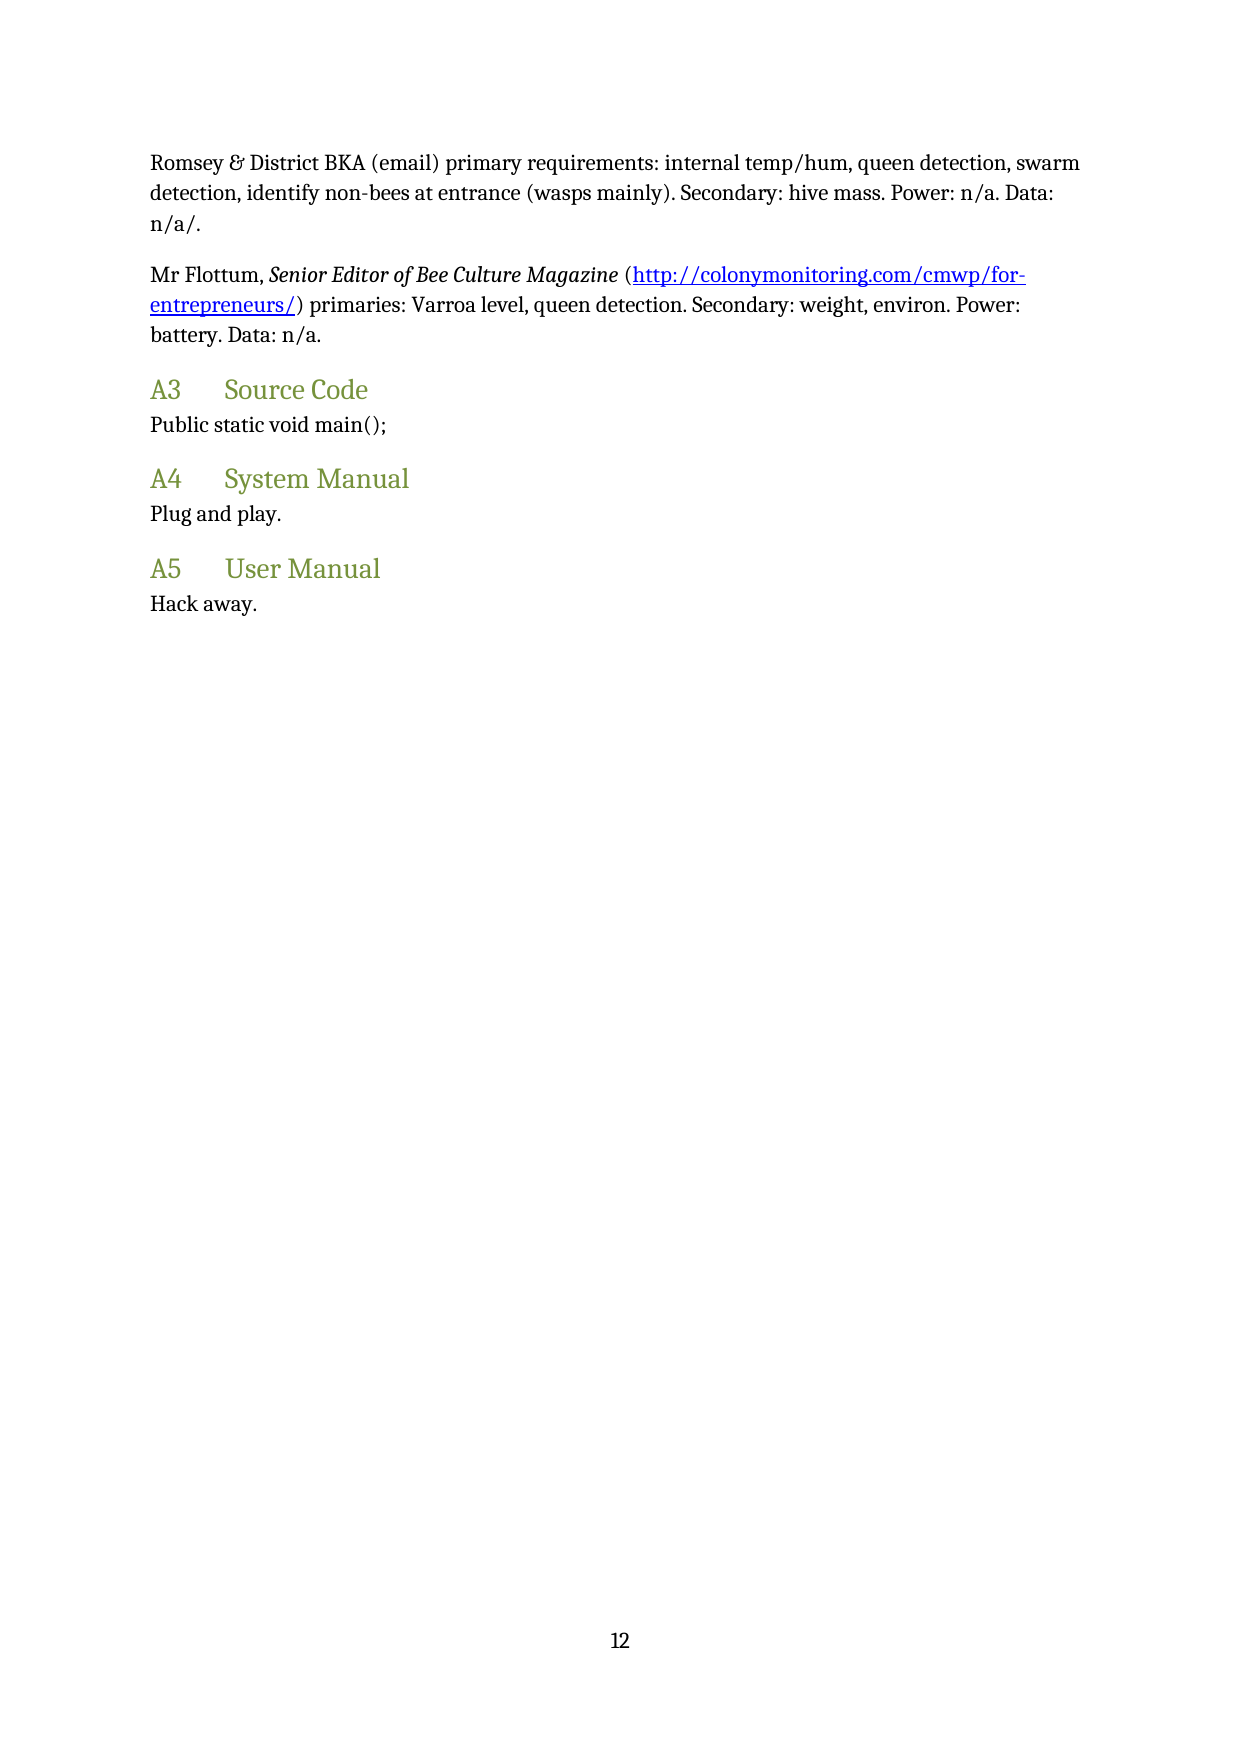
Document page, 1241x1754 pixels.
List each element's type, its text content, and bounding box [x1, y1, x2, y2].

subtitle Source Code [150, 373, 1090, 406]
subtitle System Manual [150, 462, 1090, 496]
subtitle User Manual [150, 552, 1090, 586]
text Hack away. [150, 591, 1090, 617]
text Mr Flottum, Senior Editor of Bee Culture Magazine (http://colonymonitoring.com/cmwp/for-entrepreneurs/) primaries: Varroa level, queen detection. Secondary: weight, environ. Power: battery. Data: n/a. [150, 261, 1090, 348]
text Plug and play. [150, 501, 1090, 527]
text Romsey & District BKA (email) primary requirements: internal temp/hum, queen detection, swarm detection, identify non-bees at entrance (wasps mainly). Secondary: hive mass. Power: n/a. Data: n/a/. [150, 150, 1090, 237]
text Public static void main(); [150, 411, 1090, 438]
